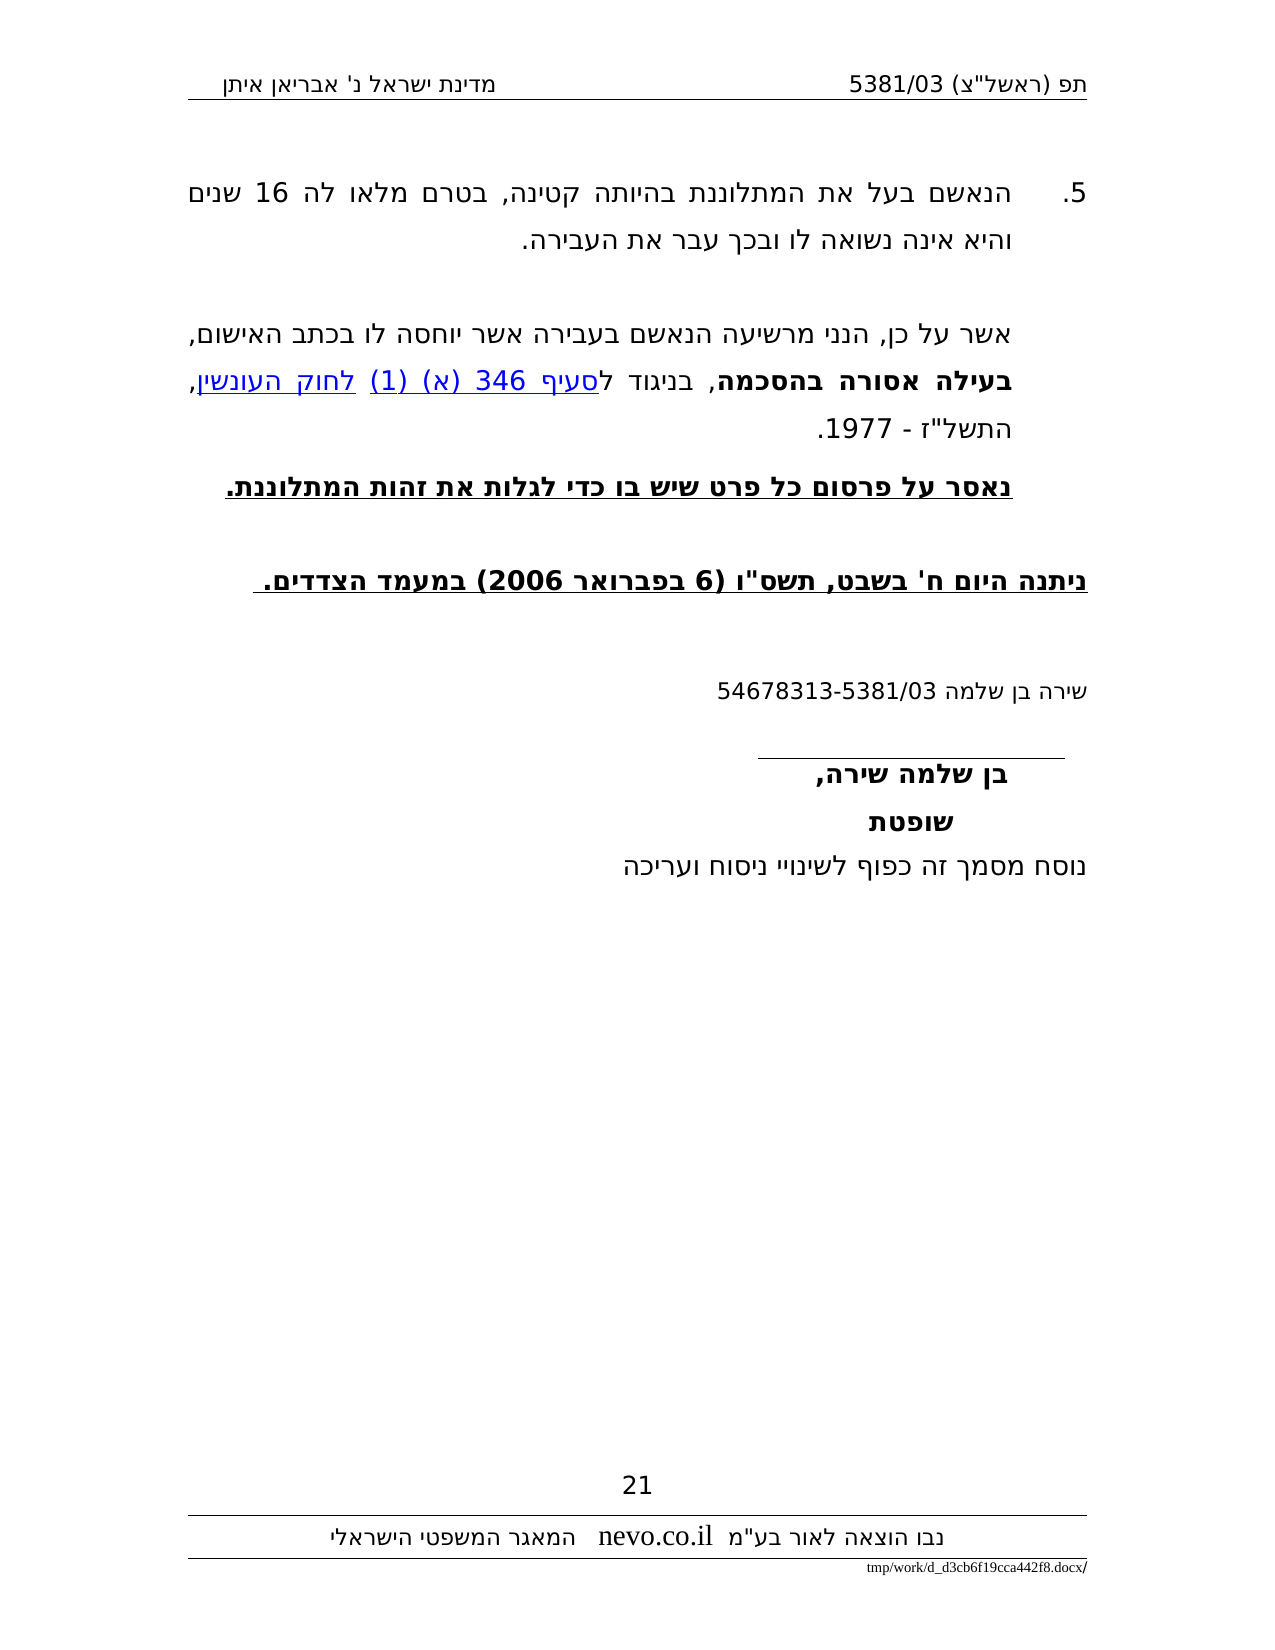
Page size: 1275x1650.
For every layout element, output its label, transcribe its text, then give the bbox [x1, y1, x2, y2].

text אשר על כן, הנני מרשיעה הנאשם בעבירה אשר יוחסה לו בכתב האישום, בעילה אסורה בהסכמה, בניגוד לסעיף 346 (א) (1) לחוק העונשין, התשל"ז - 1977. [187, 318, 1087, 444]
text שירה בן שלמה 54678313-5381/03 [187, 678, 1087, 705]
text נאסר על פרסום כל פרט שיש בו כדי לגלות את זהות המתלוננת. [187, 471, 1087, 502]
subtitle ניתנה היום ח' בשבט, תשס"ו (6 בפברואר 2006) במעמד הצדדים. [187, 565, 1087, 596]
text 5. הנאשם בעל את המתלוננת בהיותה קטינה, בטרם מלאו לה 16 שנים והיא אינה נשואה לו ובכך עבר את העבירה. [187, 177, 1087, 256]
text נוסח מסמך זה כפוף לשינויי ניסוח ועריכה [187, 851, 1087, 882]
table_header בן שלמה שירה, שופטת [758, 759, 1065, 851]
